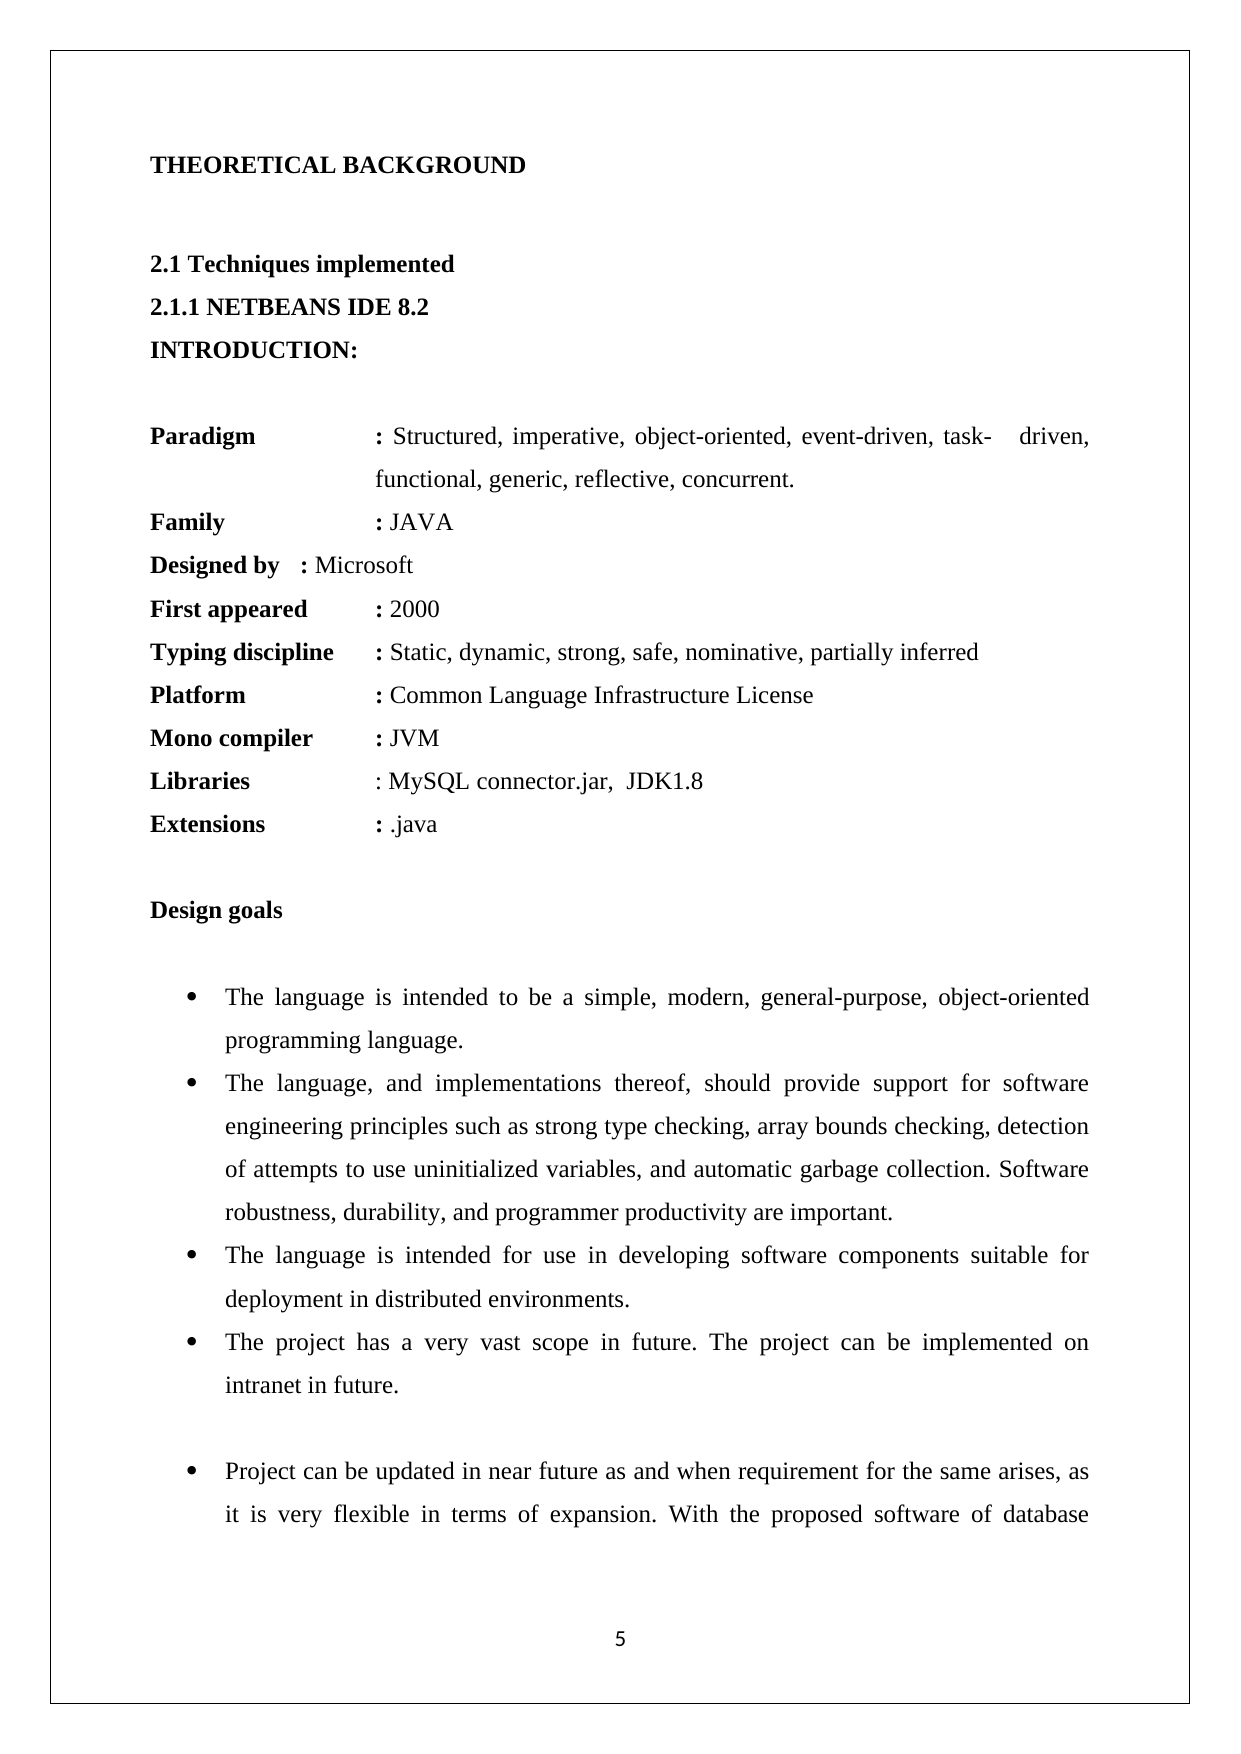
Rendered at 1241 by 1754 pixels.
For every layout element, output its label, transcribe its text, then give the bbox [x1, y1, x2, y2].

text INTRODUCTION: [150, 335, 1090, 364]
text Mono compiler : JVM [150, 723, 1090, 752]
list The language, and implementations thereof, should provide support for software engineering principles such as strong type checking, array bounds checking, detection of attempts to use uninitialized variables, and automatic garbage collection. Software robustness, durability, and programmer productivity are important. [187, 1068, 1090, 1226]
list The language is intended for use in developing software components suitable for deployment in distributed environments. [187, 1241, 1090, 1312]
text Typing discipline : Static, dynamic, strong, safe, nominative, partially inferred [150, 637, 1090, 666]
list The language is intended to be a simple, modern, general-purpose, object-oriented programming language. [187, 982, 1090, 1054]
list The project has a very vast scope in future. The project can be implemented on intranet in future. [187, 1327, 1090, 1399]
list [187, 1456, 1090, 1528]
text Family : JAVA [150, 507, 1090, 536]
text Design goals [150, 896, 1090, 924]
text THEORETICAL BACKGROUND [150, 150, 999, 179]
text Libraries : MySQL connector.jar, JDK1.8 [150, 766, 1090, 795]
text Designed by : Microsoft [150, 551, 1090, 579]
text 2.1 Techniques implemented [150, 249, 1090, 277]
text 2.1.1 NETBEANS IDE 8.2 [150, 292, 1090, 321]
text Extensions : .java [150, 809, 1090, 838]
text Paradigm : Structured, imperative, object-oriented, event-driven, task- driven, functional, generic, reflective, concurrent. [150, 421, 1090, 493]
text First appeared : 2000 [150, 594, 1090, 622]
text Platform : Common Language Infrastructure License [150, 680, 1090, 709]
